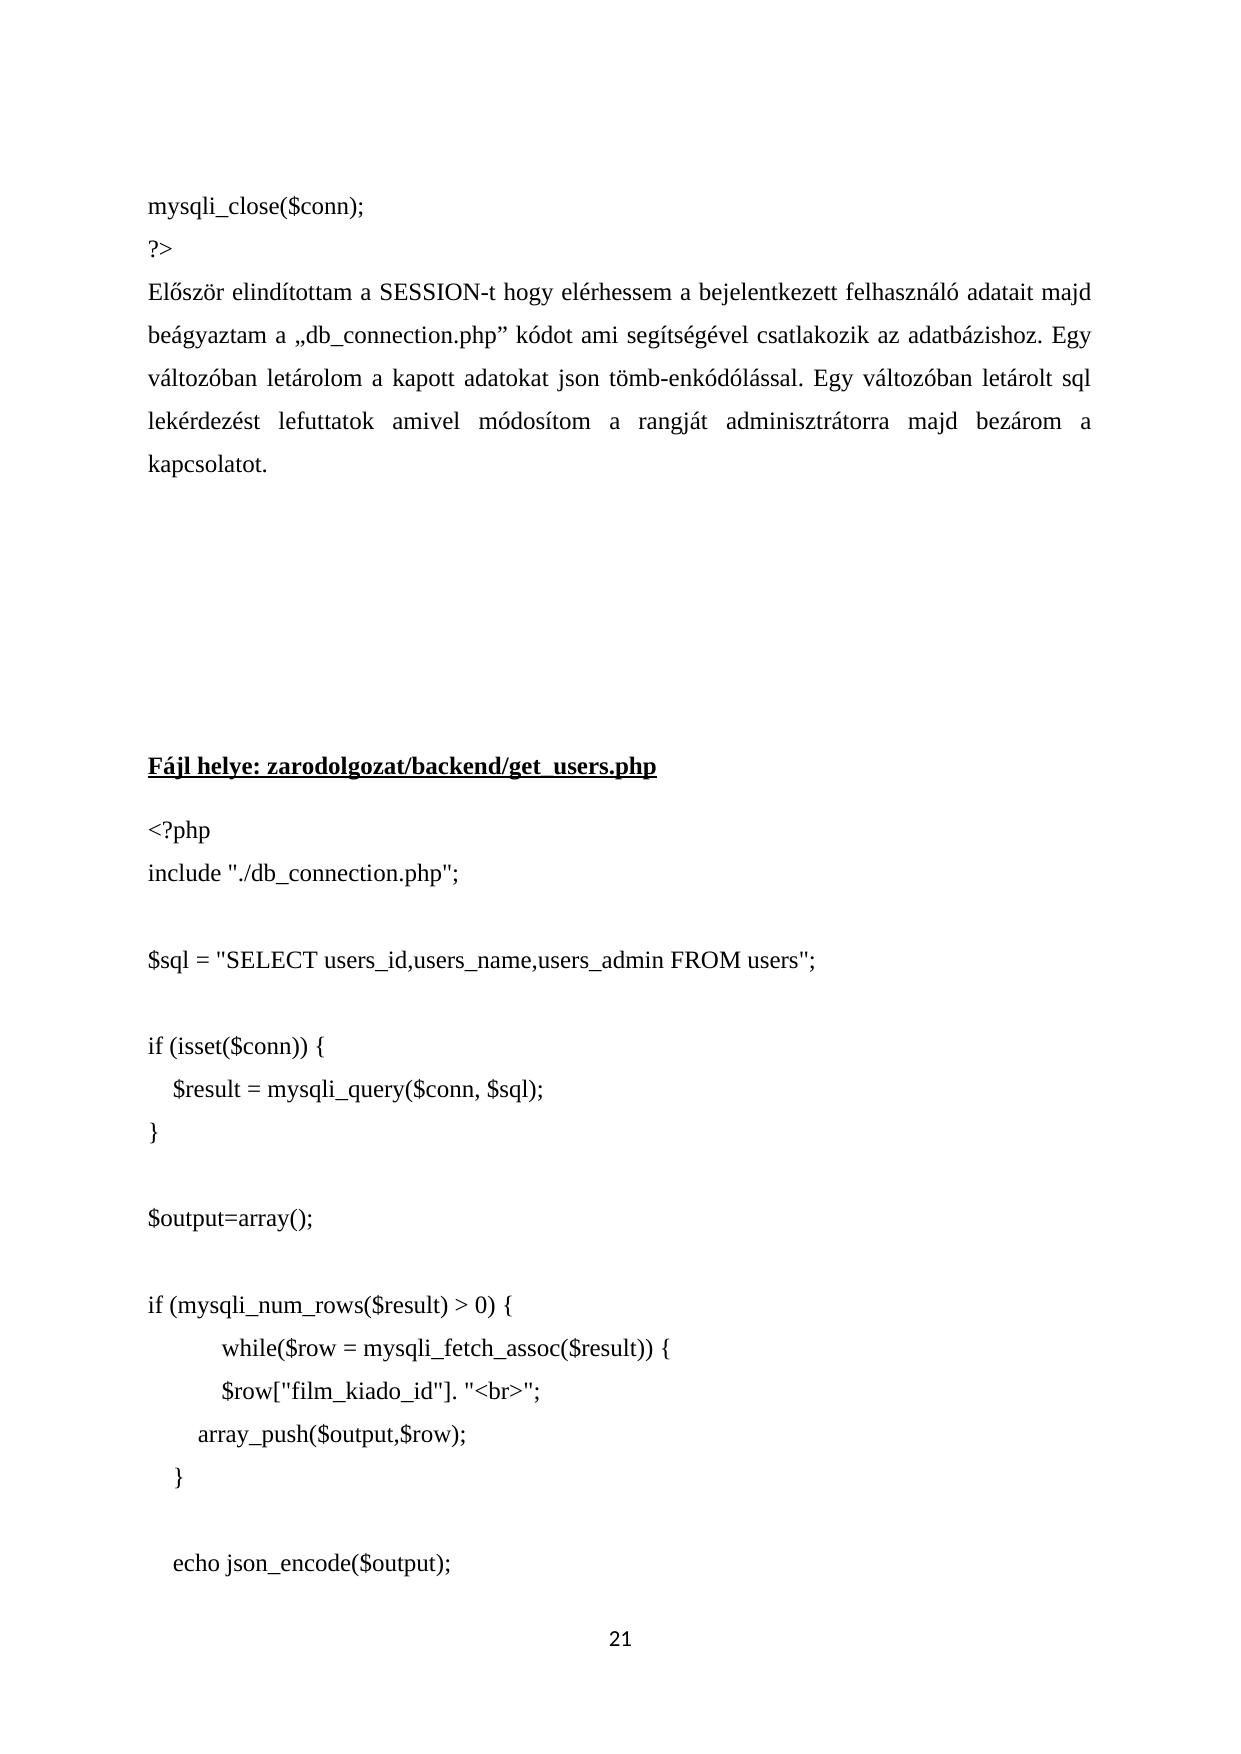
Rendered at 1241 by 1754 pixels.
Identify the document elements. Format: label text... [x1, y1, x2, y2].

text if (mysqli_num_rows($result) > 0) { [148, 1290, 1093, 1318]
text } [148, 1462, 1093, 1491]
text Fájl helye: zarodolgozat/backend/get_users.php [148, 751, 1093, 780]
text $output=array(); [148, 1203, 1093, 1232]
text Először elindítottam a SESSION-t hogy elérhessem a bejelentkezett felhasználó adatait majd beágyaztam a „db_connection.php” kódot ami segítségével csatlakozik az adatbázishoz. Egy változóban letárolom a kapott adatokat json tömb-enkódólással. Egy változóban letárolt sql lekérdezést lefuttatok amivel módosítom a rangját adminisztrátorra majd bezárom a kapcsolatot. [148, 277, 1093, 478]
text ?> [148, 234, 1093, 263]
text $result = mysqli_query($conn, $sql); [148, 1074, 1093, 1103]
text include "./db_connection.php"; [148, 858, 1093, 887]
text array_push($output,$row); [148, 1419, 1093, 1448]
text $row["film_kiado_id"]. "<br>"; [148, 1376, 1093, 1405]
text while($row = mysqli_fetch_assoc($result)) { [148, 1333, 1093, 1362]
text $sql = "SELECT users_id,users_name,users_admin FROM users"; [148, 945, 1093, 973]
text <?php [148, 815, 1093, 844]
text } [148, 1117, 1093, 1146]
text if (isset($conn)) { [148, 1031, 1093, 1060]
text mysqli_close($conn); [148, 191, 1093, 219]
text echo json_encode($output); [148, 1548, 1093, 1577]
